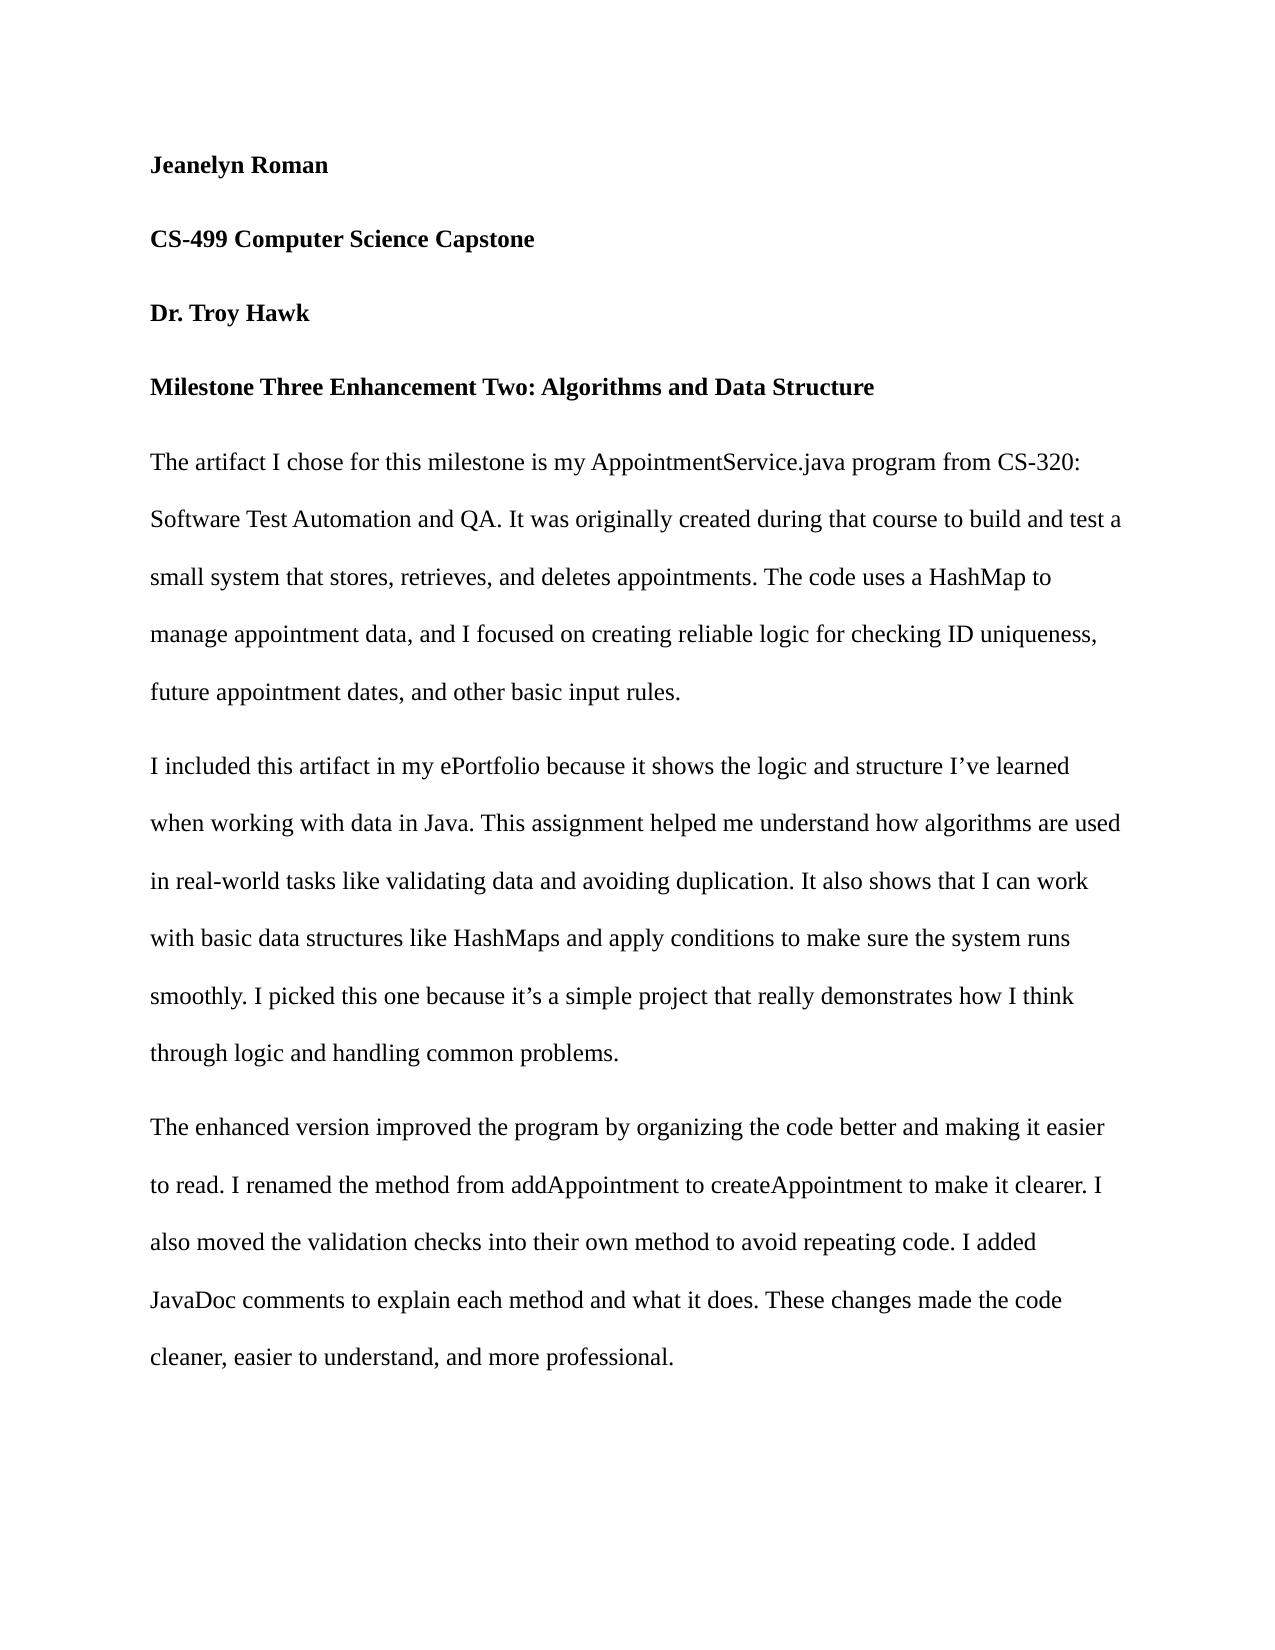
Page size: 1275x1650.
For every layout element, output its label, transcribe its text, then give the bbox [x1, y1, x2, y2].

text The artifact I chose for this milestone is my AppointmentService.java program from CS-320: Software Test Automation and QA. It was originally created during that course to build and test a small system that stores, retrieves, and deletes appointments. The code uses a HashMap to manage appointment data, and I focused on creating reliable logic for checking ID uniqueness, future appointment dates, and other basic input rules. [150, 447, 1125, 705]
text Jeanelyn Roman [150, 150, 1125, 179]
text CS-499 Computer Science Capstone [150, 224, 1125, 253]
text I included this artifact in my ePortfolio because it shows the logic and structure I’ve learned when working with data in Java. This assignment helped me understand how algorithms are used in real-world tasks like validating data and avoiding duplication. It also shows that I can work with basic data structures like HashMaps and apply conditions to make sure the system runs smoothly. I picked this one because it’s a simple project that really demonstrates how I think through logic and handling common problems. [150, 751, 1125, 1067]
text Dr. Troy Hawk [150, 298, 1125, 327]
text The enhanced version improved the program by organizing the code better and making it easier to read. I renamed the method from addAppointment to createAppointment to make it clearer. I also moved the validation checks into their own method to avoid repeating code. I added JavaDoc comments to explain each method and what it does. These changes made the code cleaner, easier to understand, and more professional. [150, 1112, 1125, 1371]
text Milestone Three Enhancement Two: Algorithms and Data Structure [150, 372, 1125, 401]
